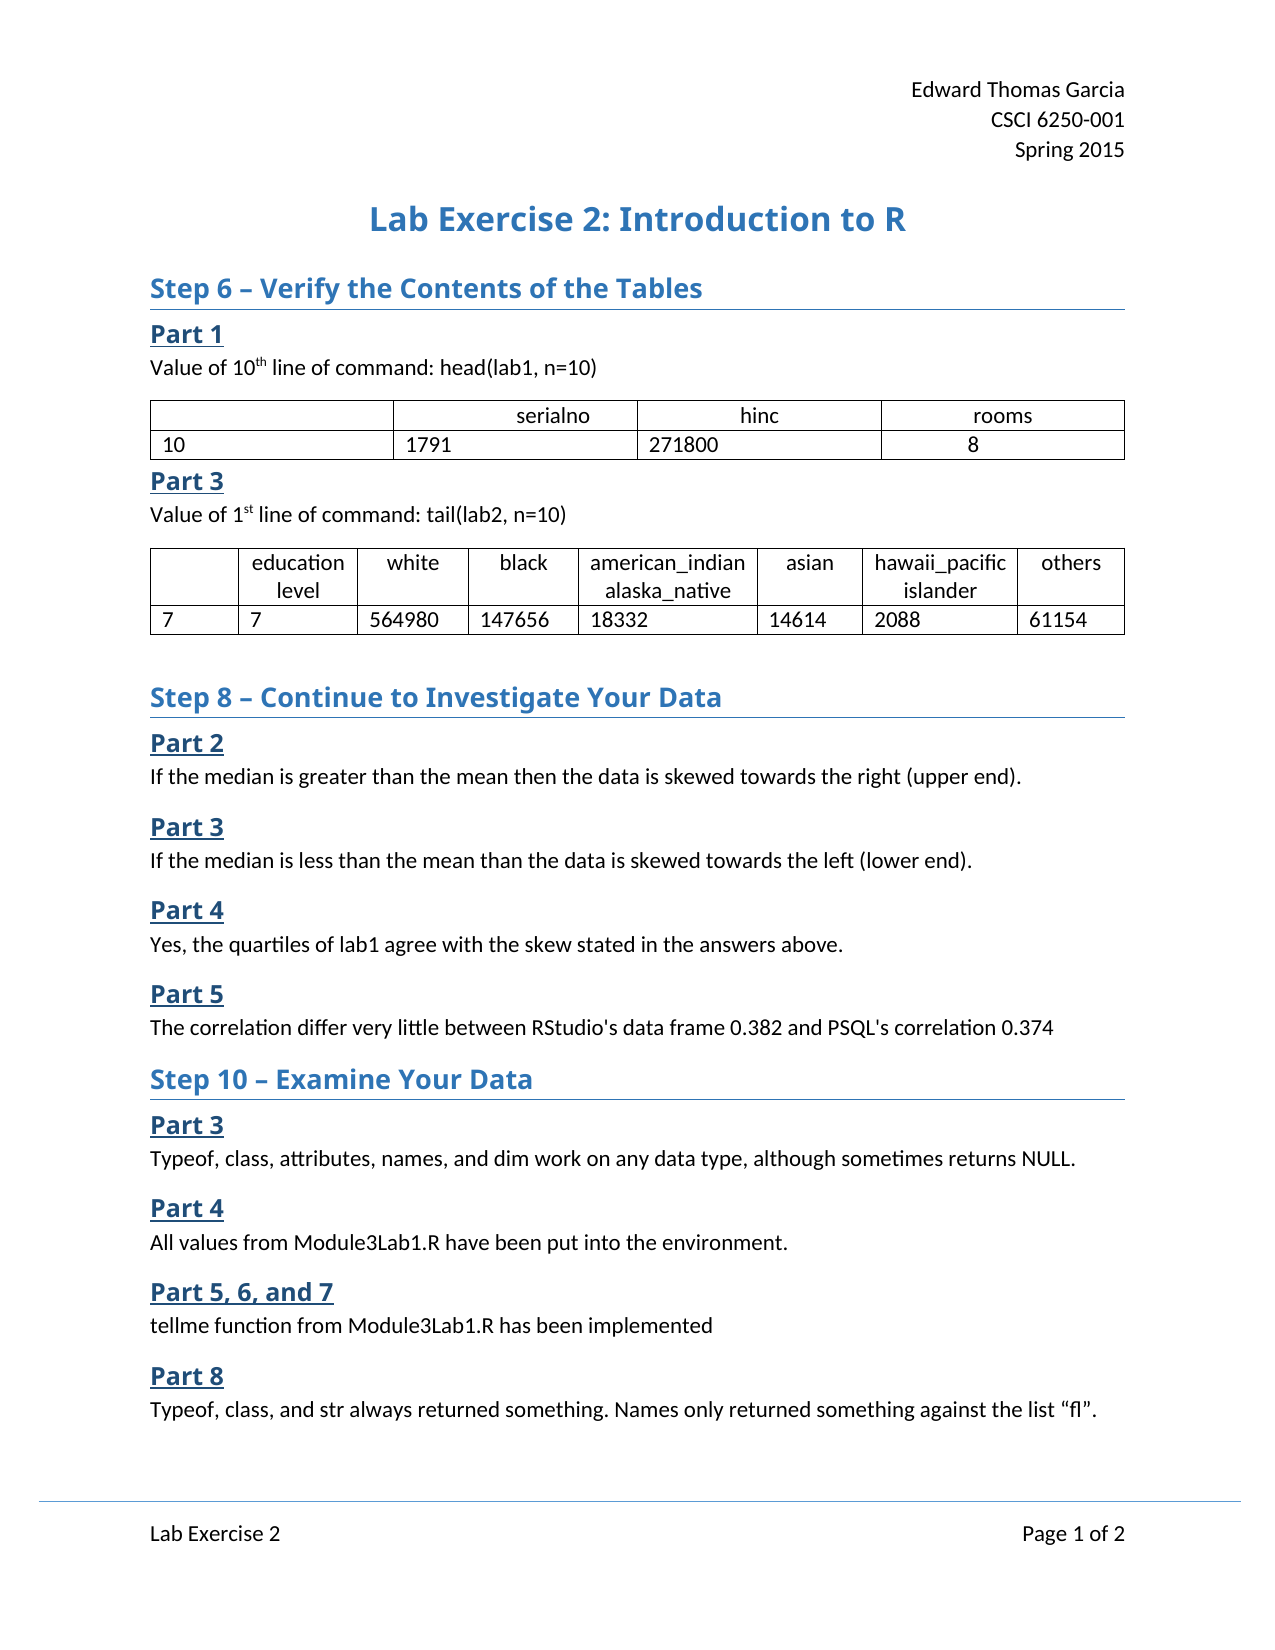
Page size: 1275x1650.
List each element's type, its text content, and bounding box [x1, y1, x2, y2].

text Value of 10th line of command: head(lab1, n=10) [150, 353, 1125, 382]
table_cell 1791 [394, 431, 637, 458]
table_cell 271800 [638, 431, 881, 458]
text All values from Module3Lab1.R have been put into the environment. [150, 1228, 1125, 1256]
table_header others [1018, 549, 1124, 604]
subtitle Part 3 [150, 1107, 1125, 1141]
table_cell 7 [239, 606, 357, 633]
table_header serialno [394, 401, 637, 429]
subtitle Part 5 [150, 977, 1125, 1011]
subtitle Part 2 [150, 726, 1125, 760]
table_header american_indian alaska_native [579, 549, 757, 604]
subtitle Part 3 [150, 809, 1125, 843]
table_header hinc [638, 401, 881, 429]
text tellme function from Module3Lab1.R has been implemented [150, 1311, 1125, 1339]
table_header [151, 549, 238, 604]
table_cell 18332 [579, 606, 757, 633]
table_cell 8 [882, 431, 1124, 458]
text Typeof, class, and str always returned something. Names only returned something against the list “fl”. [150, 1395, 1125, 1423]
table_cell 564980 [358, 606, 468, 633]
text Value of 1st line of command: tail(lab2, n=10) [150, 501, 1125, 528]
text Yes, the quartiles of lab1 agree with the skew stated in the answers above. [150, 930, 1125, 958]
table_header black [469, 549, 578, 604]
table_header white [358, 549, 468, 604]
table_cell 147656 [469, 606, 578, 633]
subtitle Part 8 [150, 1358, 1125, 1392]
table_header [151, 401, 393, 429]
subtitle Step 10 – Examine Your Data [150, 1060, 1125, 1099]
subtitle Step 6 – Verify the Contents of the Tables [150, 270, 1125, 309]
subtitle Part 3 [150, 464, 1125, 498]
text If the median is greater than the mean then the data is skewed towards the right (upper end). [150, 762, 1125, 790]
subtitle Step 8 – Continue to Investigate Your Data [150, 639, 1125, 717]
text Typeof, class, attributes, names, and dim work on any data type, although sometimes returns NULL. [150, 1144, 1125, 1172]
text If the median is less than the mean than the data is skewed towards the left (lower end). [150, 846, 1125, 874]
table_header hawaii_pacific islander [863, 549, 1017, 604]
subtitle Part 4 [150, 893, 1125, 927]
table_cell 14614 [758, 606, 862, 633]
table_cell 2088 [863, 606, 1017, 633]
subtitle Lab Exercise 2: Introduction to R [150, 196, 1125, 241]
table_header asian [758, 549, 862, 604]
subtitle Part 1 [150, 317, 1125, 351]
table_header rooms [882, 401, 1124, 429]
table_cell 10 [151, 431, 393, 458]
subtitle Part 5, 6, and 7 [150, 1274, 1125, 1309]
table_header education level [239, 549, 357, 604]
table_cell 61154 [1018, 606, 1124, 633]
text The correlation differ very little between RStudio's data frame 0.382 and PSQL's correlation 0.374 [150, 1013, 1125, 1041]
subtitle Part 4 [150, 1191, 1125, 1225]
table_cell 7 [151, 606, 238, 633]
